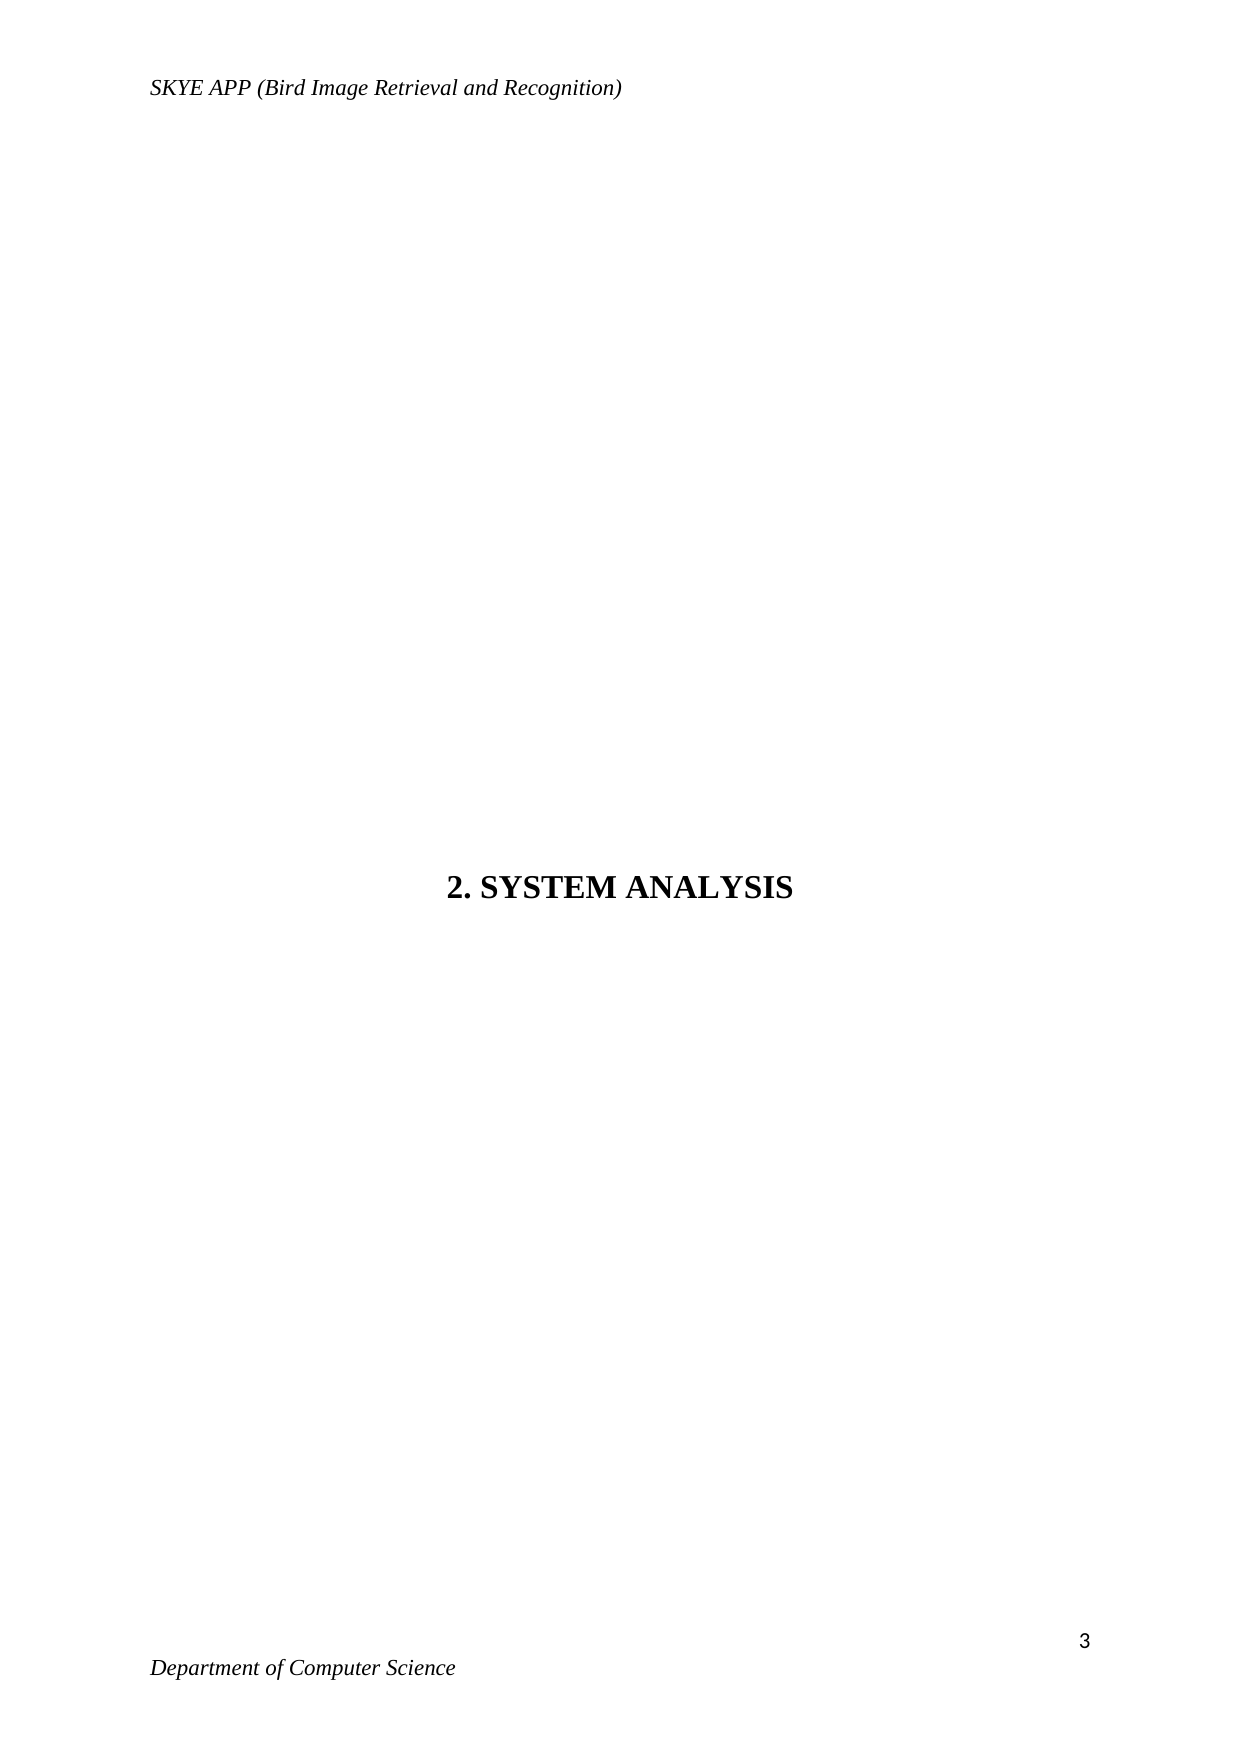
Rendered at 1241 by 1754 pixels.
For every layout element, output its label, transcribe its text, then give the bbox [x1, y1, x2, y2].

text 2. SYSTEM ANALYSIS [150, 868, 1090, 906]
